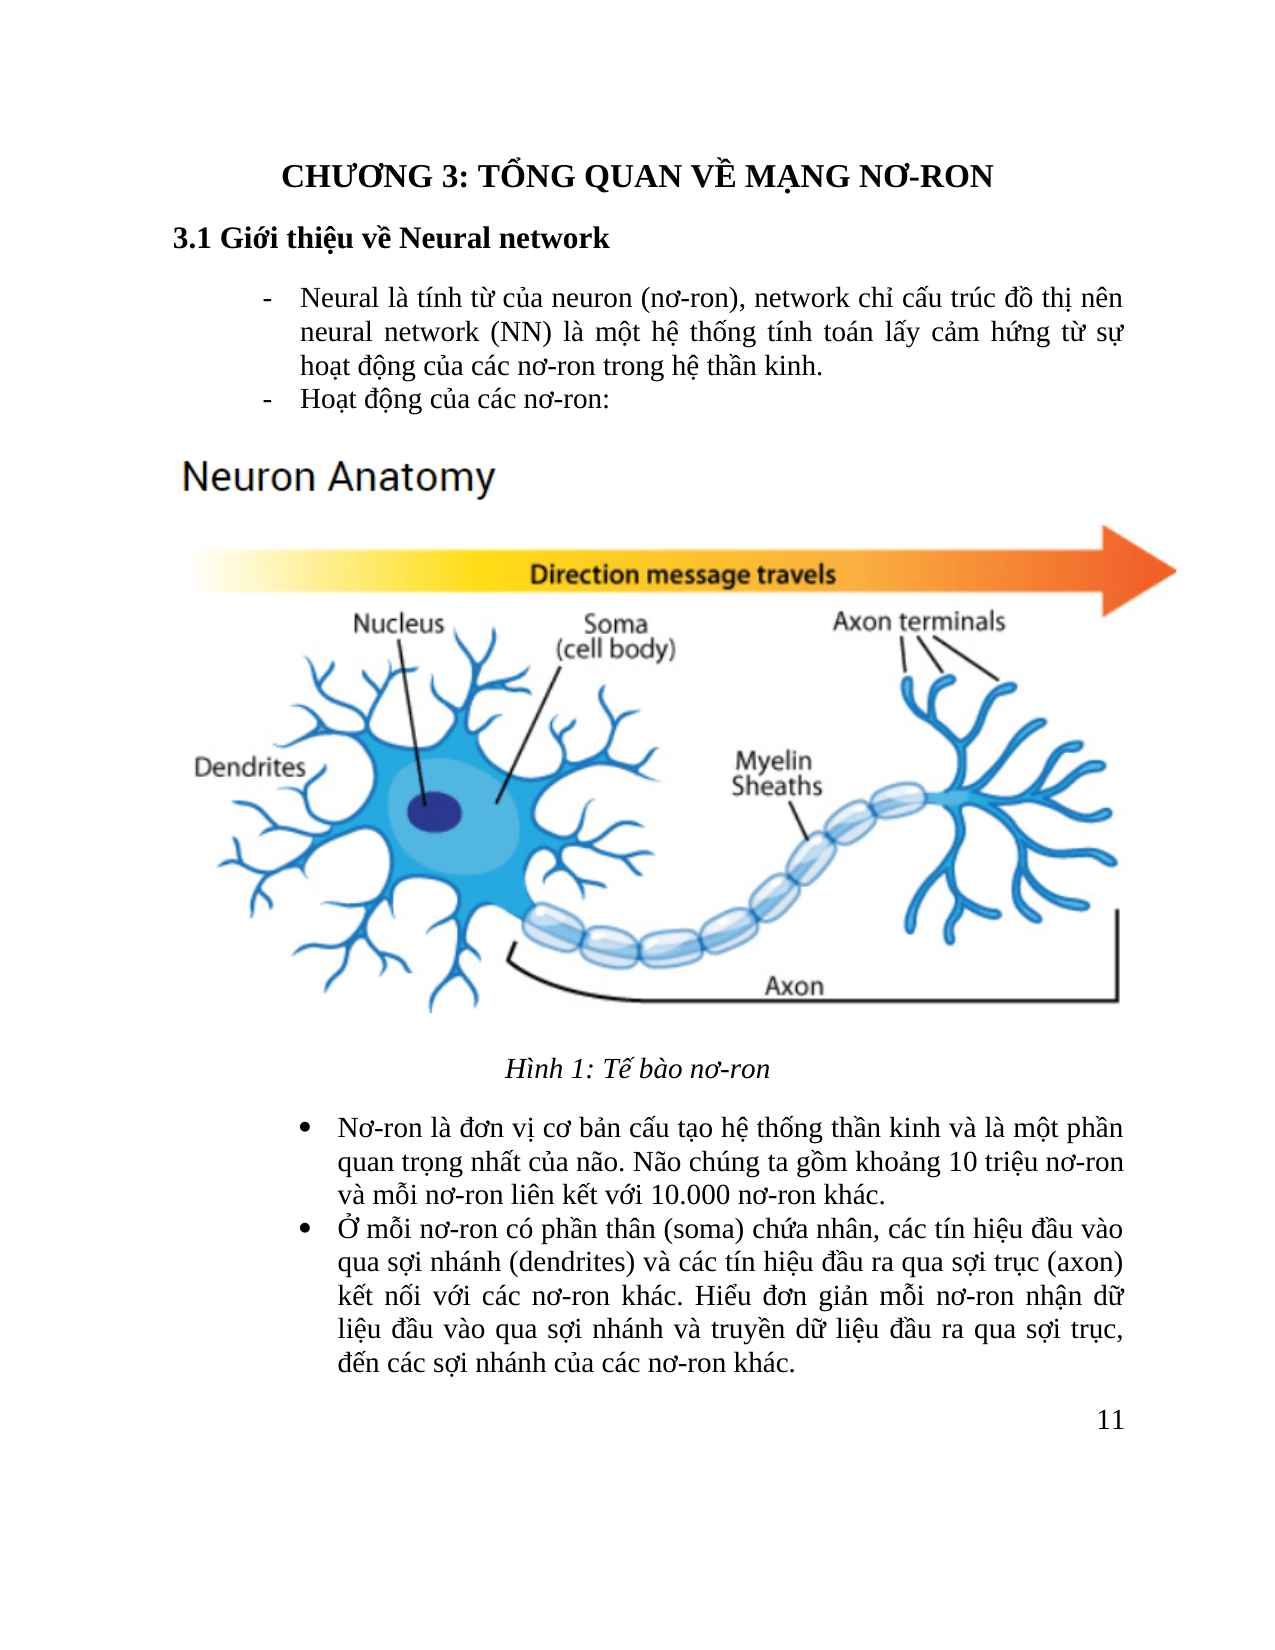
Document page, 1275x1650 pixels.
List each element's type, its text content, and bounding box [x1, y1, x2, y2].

picture [150, 439, 1215, 1027]
subtitle CHƯƠNG 3: TỔNG QUAN VỀ MẠNG NƠ-RON [150, 156, 1125, 194]
text Hình 1: Tế bào nơ-ron [150, 1052, 1125, 1085]
list Hoạt động của các nơ-ron: [262, 381, 1125, 415]
list Neural là tính từ của neuron (nơ-ron), network chỉ cấu trúc đồ thị nên neural network (NN) là một hệ thống tính toán lấy cảm hứng từ sự hoạt động của các nơ-ron trong hệ thần kinh. [262, 281, 1125, 381]
subtitle 3.1 Giới thiệu về Neural network [173, 219, 1125, 256]
list Ở mỗi nơ-ron có phần thân (soma) chứa nhân, các tín hiệu đầu vào qua sợi nhánh (dendrites) và các tín hiệu đầu ra qua sợi trục (axon) kết nối với các nơ-ron khác. Hiểu đơn giản mỗi nơ-ron nhận dữ liệu đầu vào qua sợi nhánh và truyền dữ liệu đầu ra qua sợi trục, đến các sợi nhánh của các nơ-ron khác. [300, 1211, 1125, 1379]
list Nơ-ron là đơn vị cơ bản cấu tạo hệ thống thần kinh và là một phần quan trọng nhất của não. Não chúng ta gồm khoảng 10 triệu nơ-ron và mỗi nơ-ron liên kết với 10.000 nơ-ron khác. [300, 1110, 1125, 1211]
